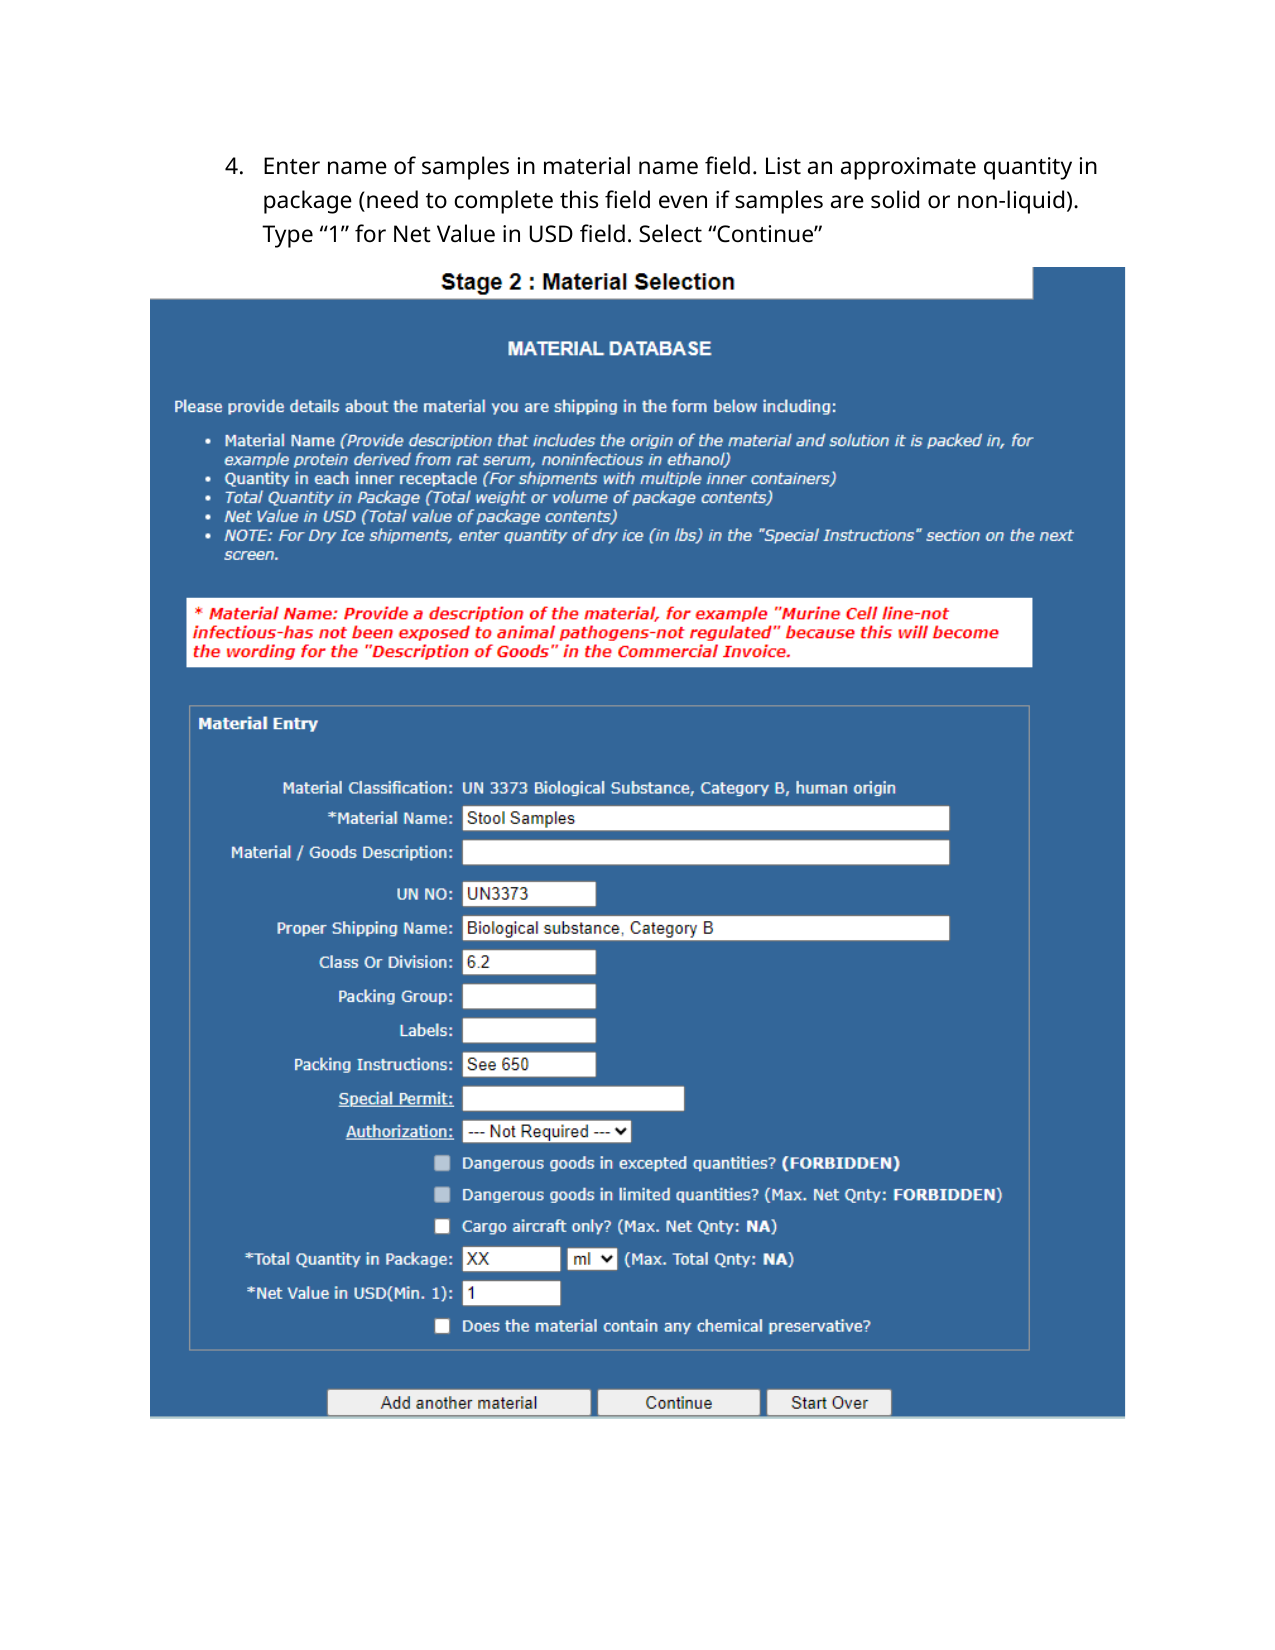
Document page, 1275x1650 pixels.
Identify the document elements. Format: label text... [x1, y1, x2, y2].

list Enter name of samples in material name field. List an approximate quantity in package (need to complete this field even if samples are solid or non-liquid). Type “1” for Net Value in USD field. Select “Continue” [225, 150, 1125, 249]
picture [150, 267, 1125, 1419]
